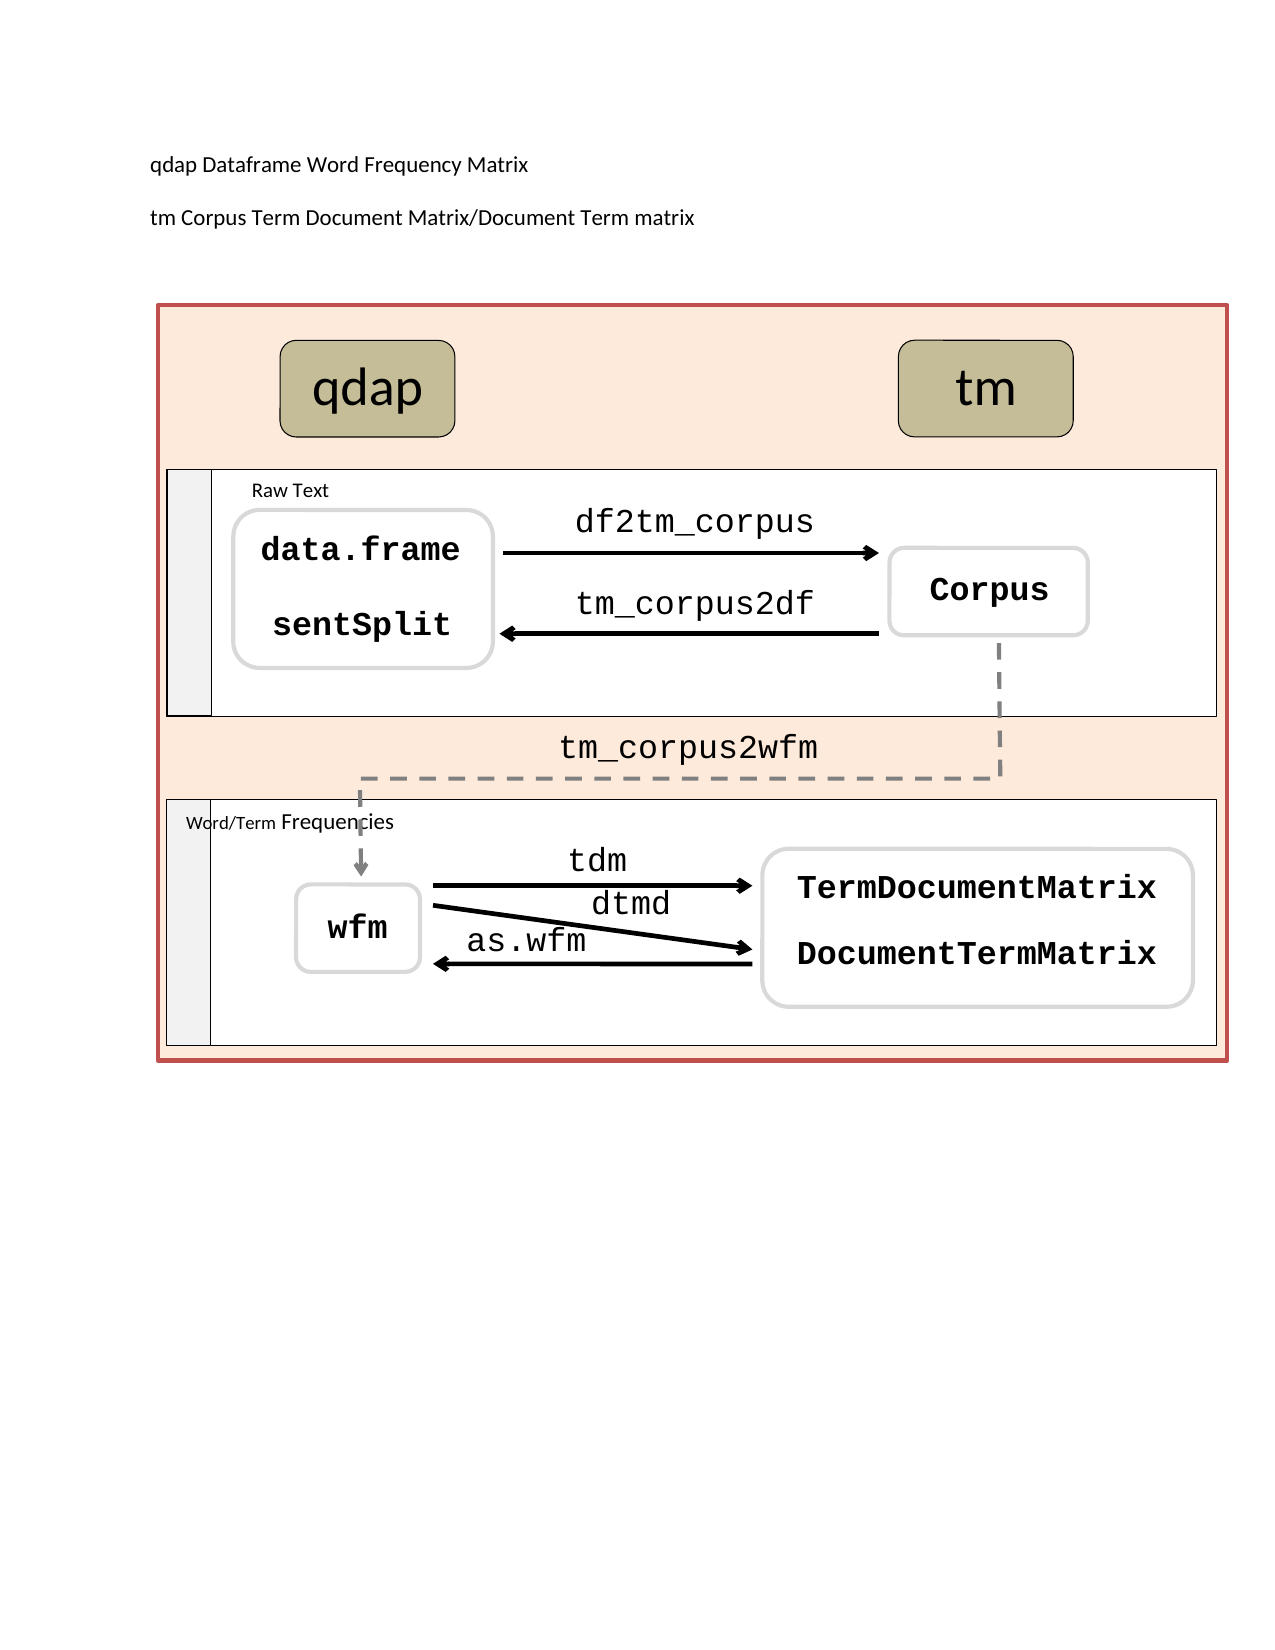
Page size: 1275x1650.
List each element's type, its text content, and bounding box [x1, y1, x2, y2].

text tm Corpus Term Document Matrix/Document Term matrix [150, 203, 1125, 231]
text qdap Dataframe Word Frequency Matrix [150, 150, 1125, 178]
